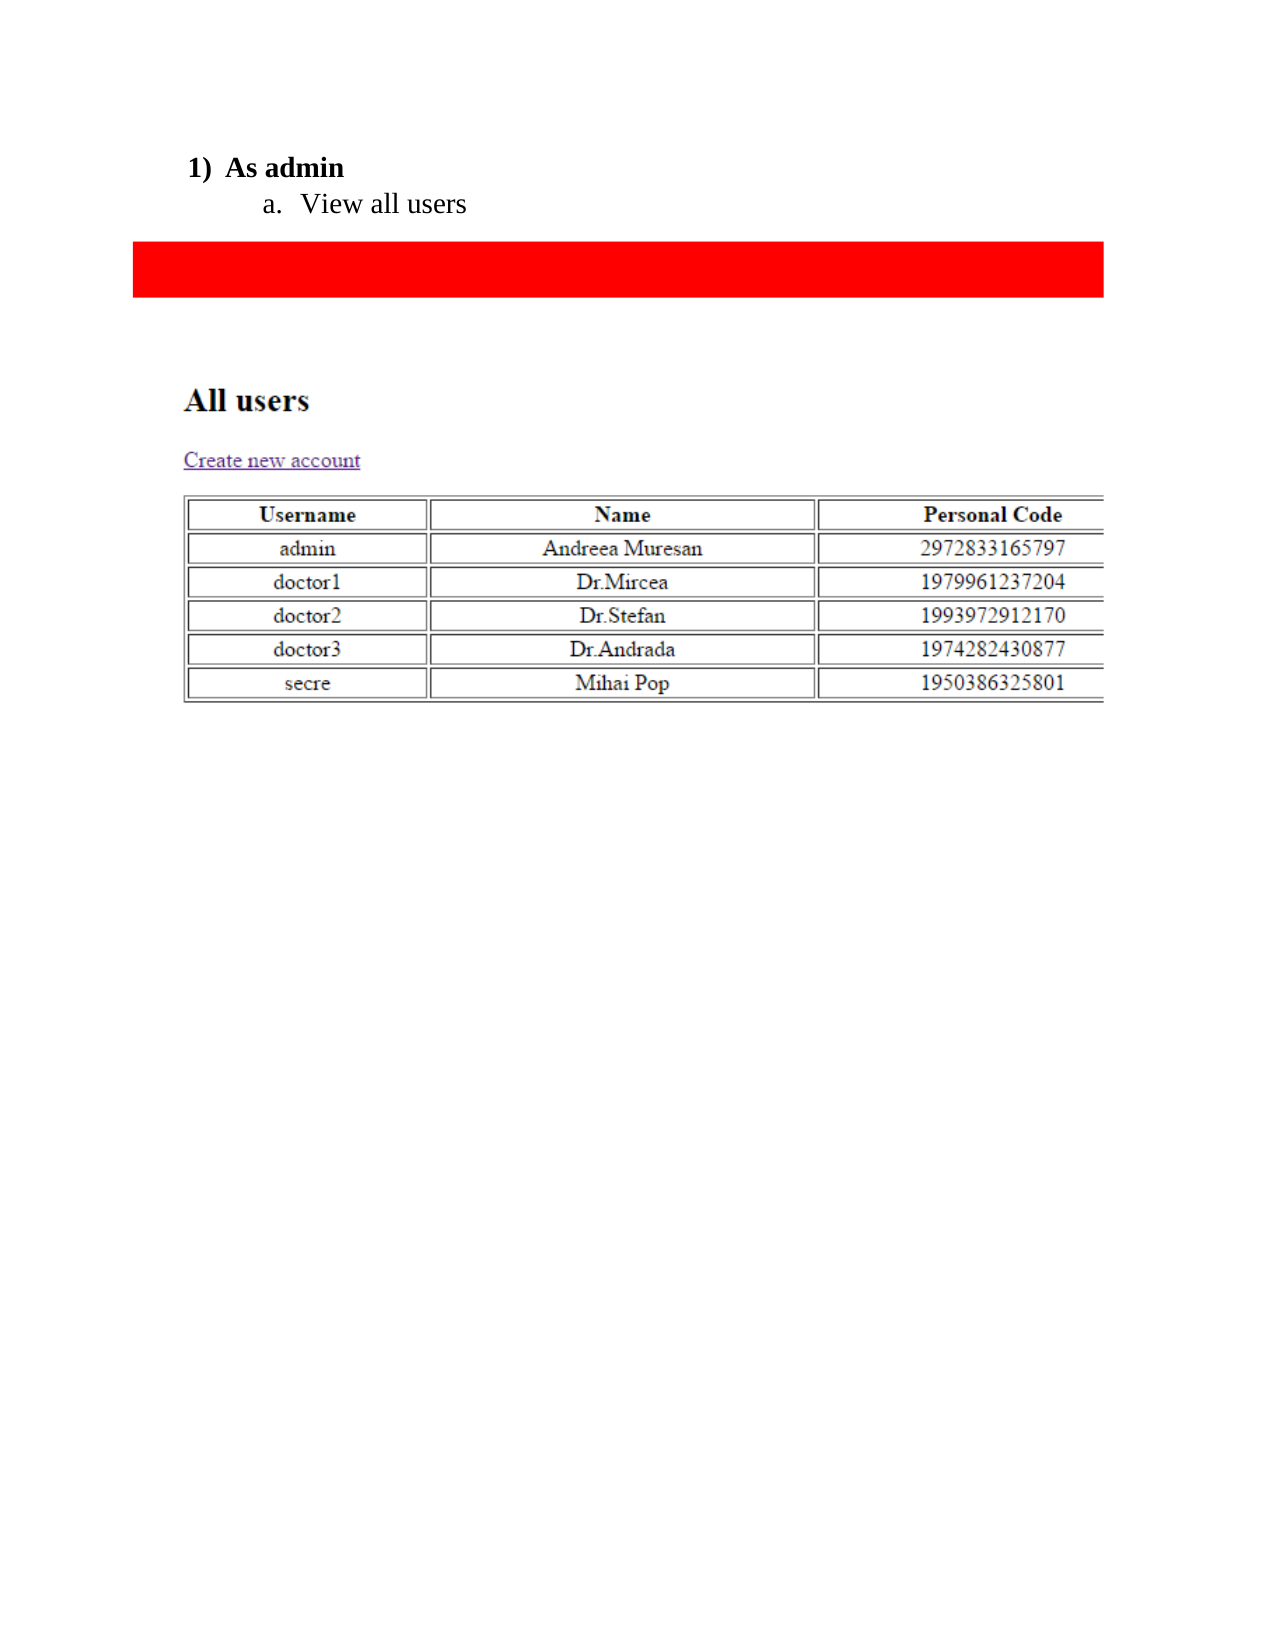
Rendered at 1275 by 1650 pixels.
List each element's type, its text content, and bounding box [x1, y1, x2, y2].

list As admin [187, 150, 1125, 183]
picture [132, 232, 1104, 738]
list View all users [262, 186, 1125, 220]
